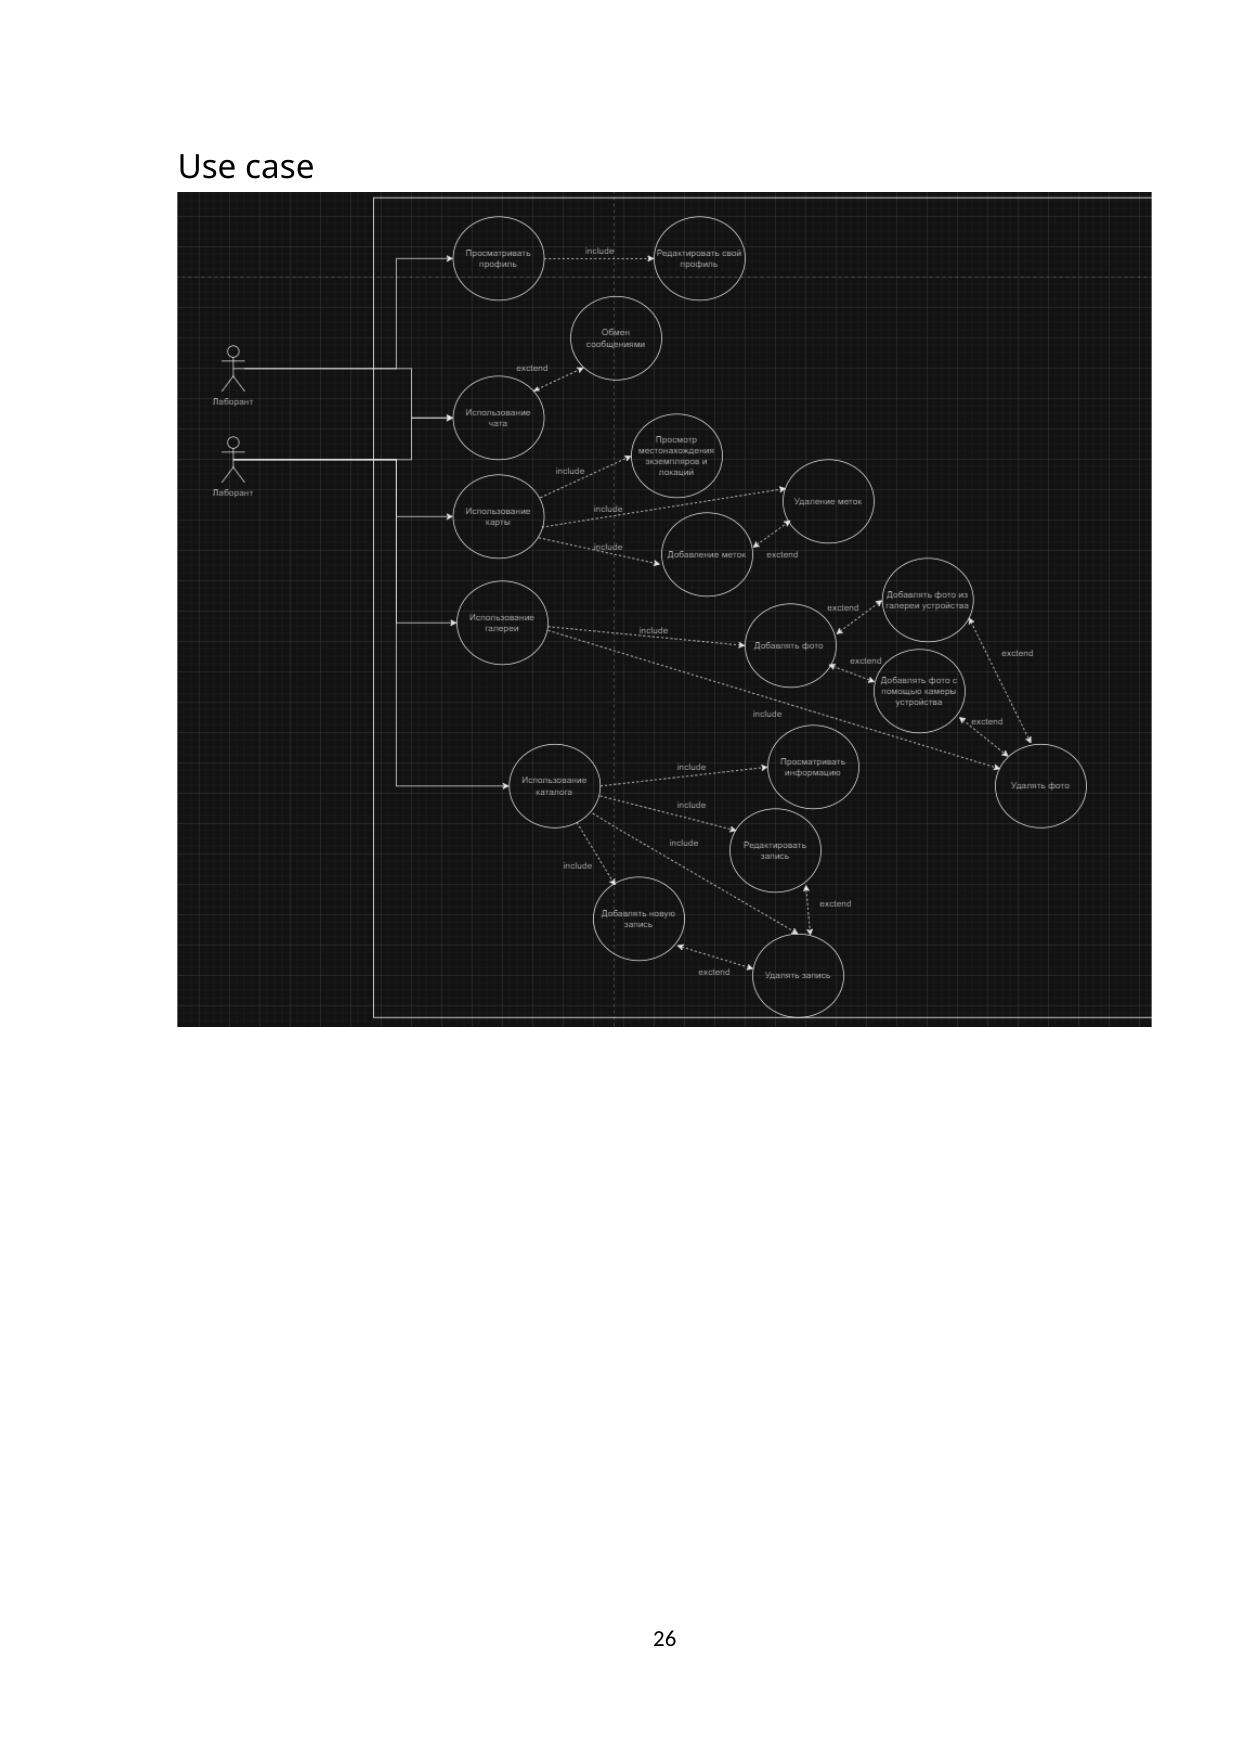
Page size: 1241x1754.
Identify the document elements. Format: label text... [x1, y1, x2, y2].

picture [177, 192, 1152, 1027]
subtitle Use case [177, 143, 1152, 188]
